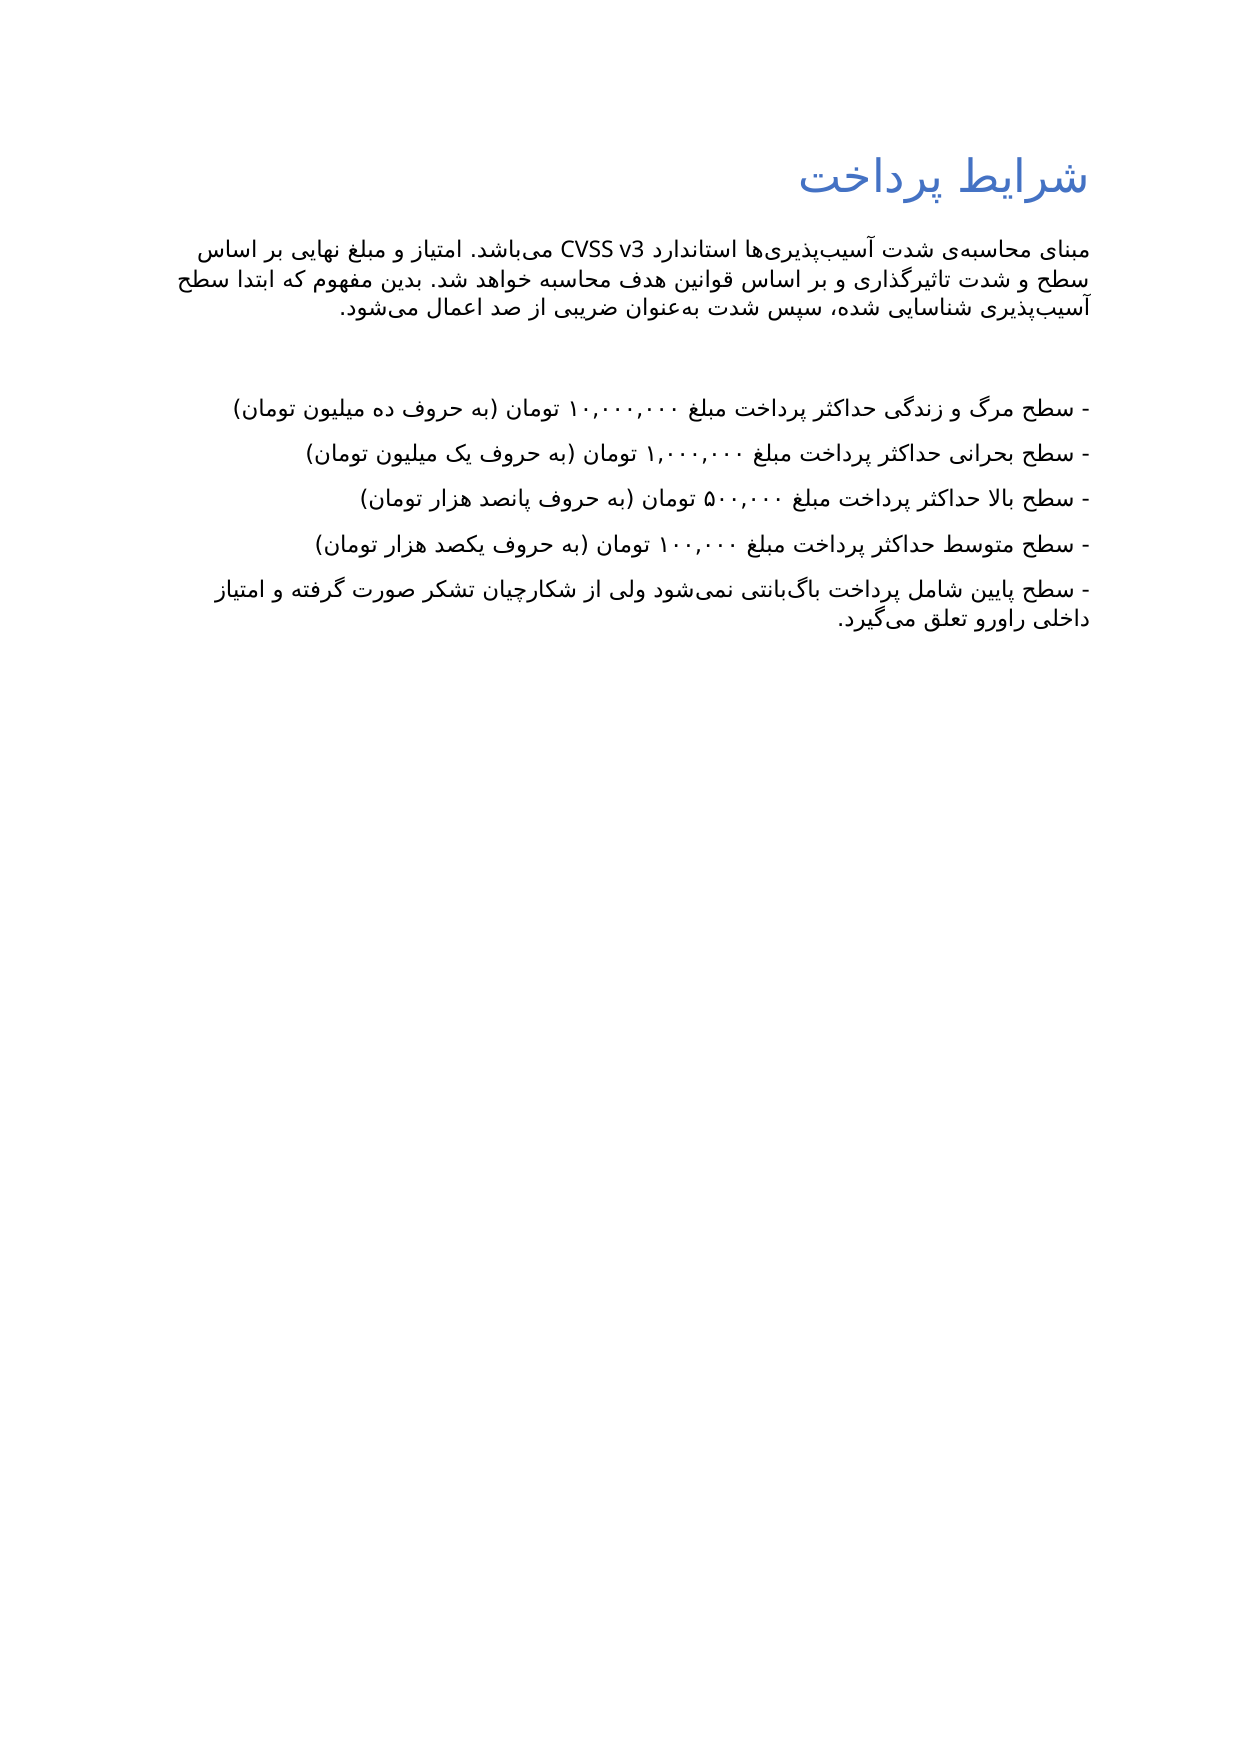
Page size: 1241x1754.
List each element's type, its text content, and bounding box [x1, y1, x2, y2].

text - سطح بالا حداکثر پرداخت مبلغ ۵۰۰,۰۰۰ تومان (به حروف پانصد هزار تومان) [150, 486, 1090, 512]
text - سطح متوسط حداکثر پرداخت مبلغ ۱۰۰,۰۰۰ تومان (به حروف یکصد هزار تومان) [150, 531, 1090, 558]
text - سطح پایین شامل پرداخت باگ‌بانتی نمی‌شود ولی از شکارچیان تشکر صورت گرفته و امتیاز داخلی راورو تعلق می‌گیرد. [150, 576, 1090, 632]
subtitle شرایط پرداخت [150, 150, 1090, 203]
text - سطح بحرانی حداکثر پرداخت مبلغ ۱,۰۰۰,۰۰۰ تومان (به حروف یک میلیون تومان) [150, 440, 1090, 467]
text - سطح مرگ و زندگی حداکثر پرداخت مبلغ ۱۰,۰۰۰,۰۰۰ تومان (به حروف ده میلیون تومان) [150, 395, 1090, 421]
text مبنا‌ی محاسبه‌ی شدت آسیب‌پذیری‌ها استاندارد CVSS v3 می‌باشد. امتیاز و مبلغ نهایی بر اساس سطح و شدت تاثیرگذاری و بر اساس قوانین هدف محاسبه خواهد شد. بدین مفهوم که ابتدا سطح آسیب‌پذیری شناسایی شده، سپس شدت به‌عنوان ضریبی از صد اعمال می‌شود. [150, 232, 1090, 321]
